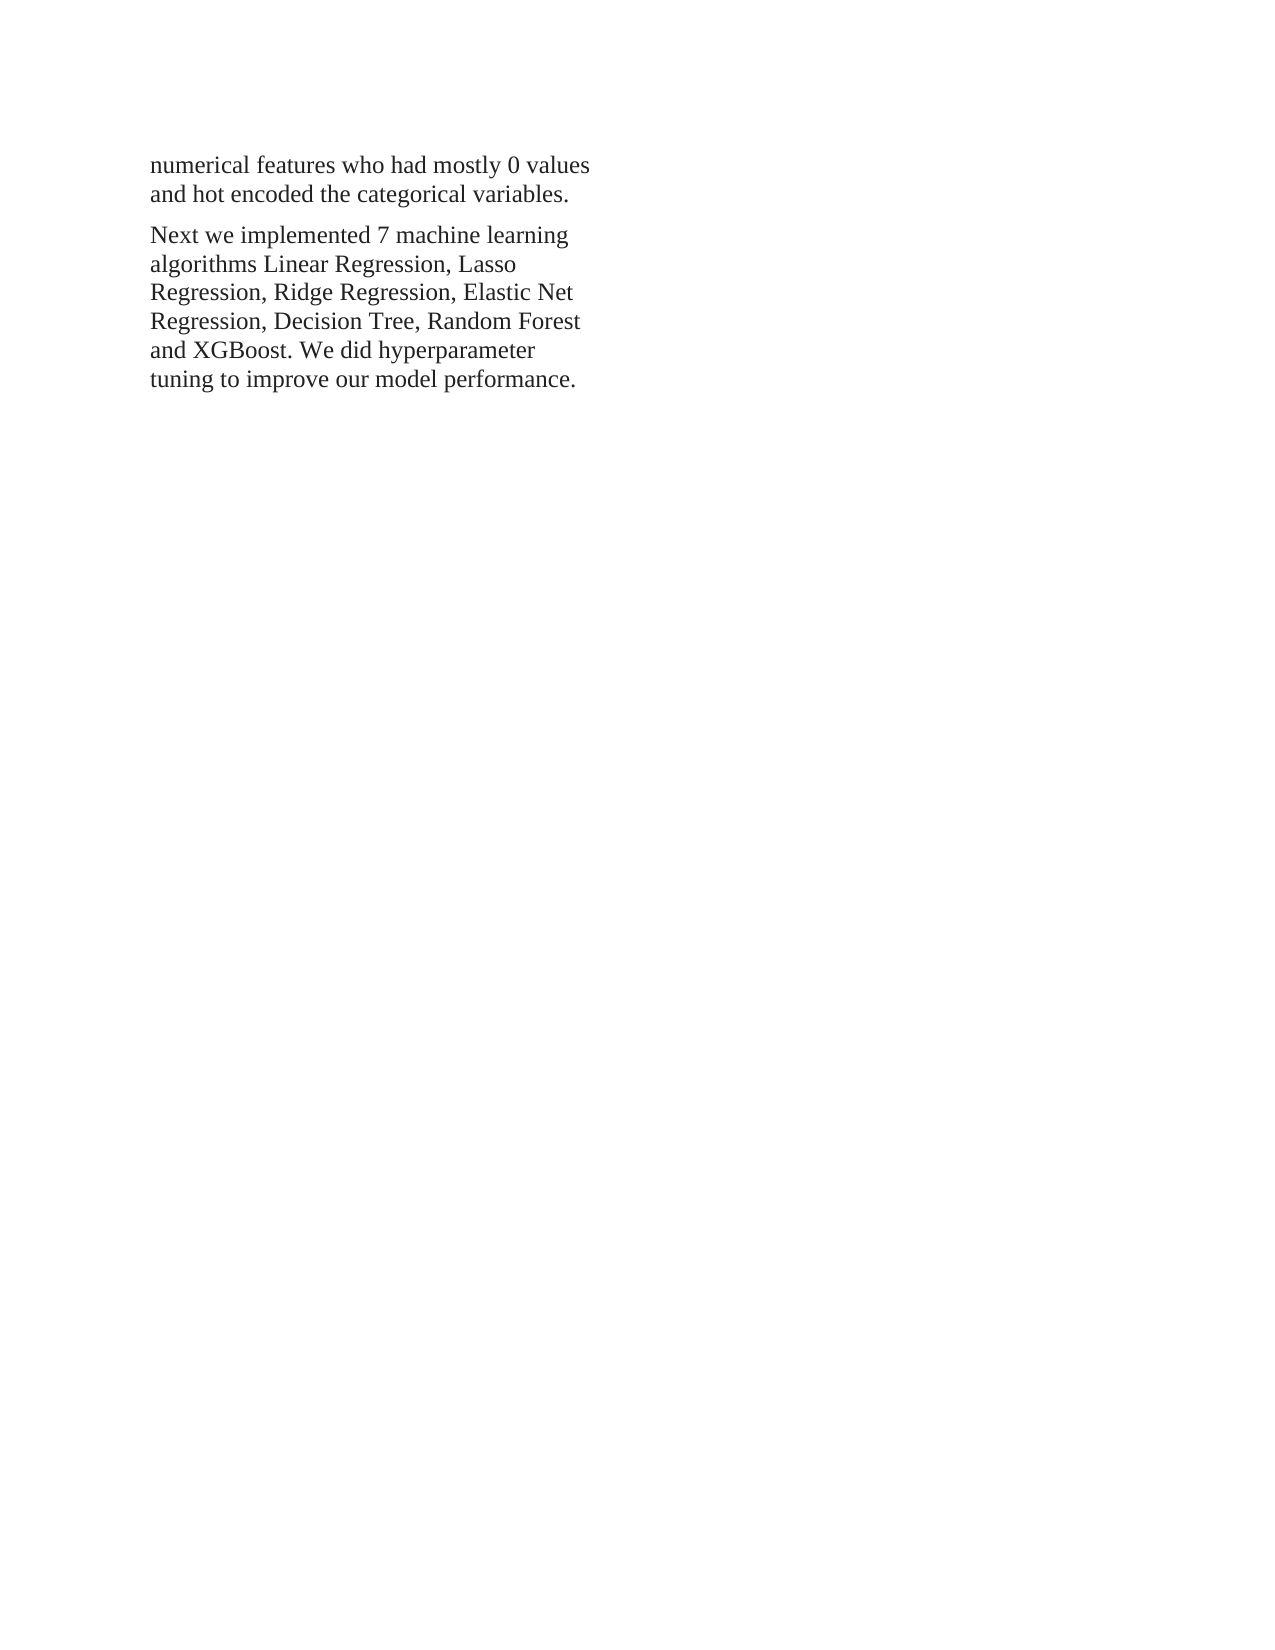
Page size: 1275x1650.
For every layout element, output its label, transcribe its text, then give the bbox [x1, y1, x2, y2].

text Next we implemented 7 machine learning algorithms Linear Regression, Lasso Regression, Ridge Regression, Elastic Net Regression, Decision Tree, Random Forest and XGBoost. We did hyperparameter tuning to improve our model performance. [150, 220, 600, 392]
